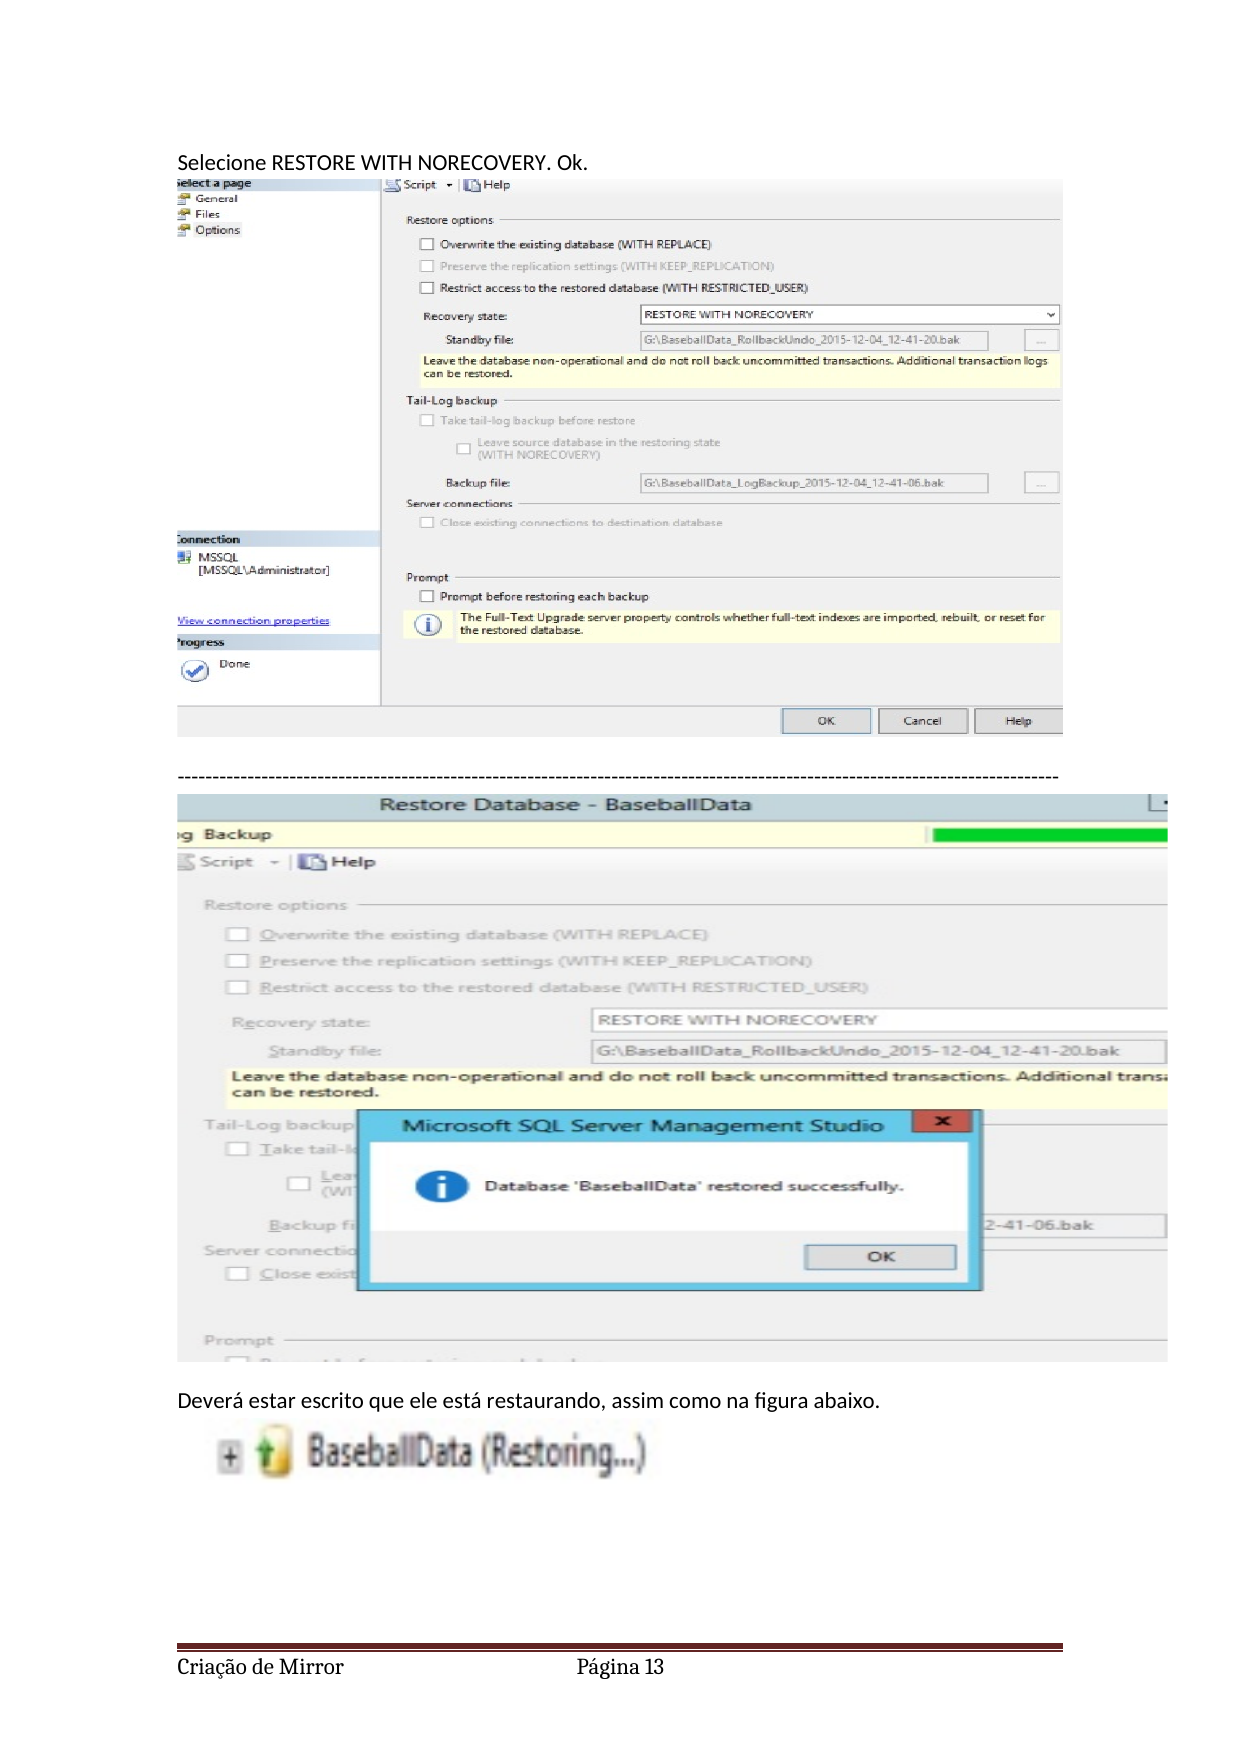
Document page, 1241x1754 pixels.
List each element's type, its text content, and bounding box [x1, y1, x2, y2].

text Selecione RESTORE WITH NORECOVERY. Ok. [177, 148, 1063, 179]
picture [177, 1418, 707, 1491]
picture [177, 179, 1063, 737]
text ------------------------------------------------------------------------------------------------------------------------------ [177, 762, 1063, 794]
picture [177, 794, 1168, 1362]
